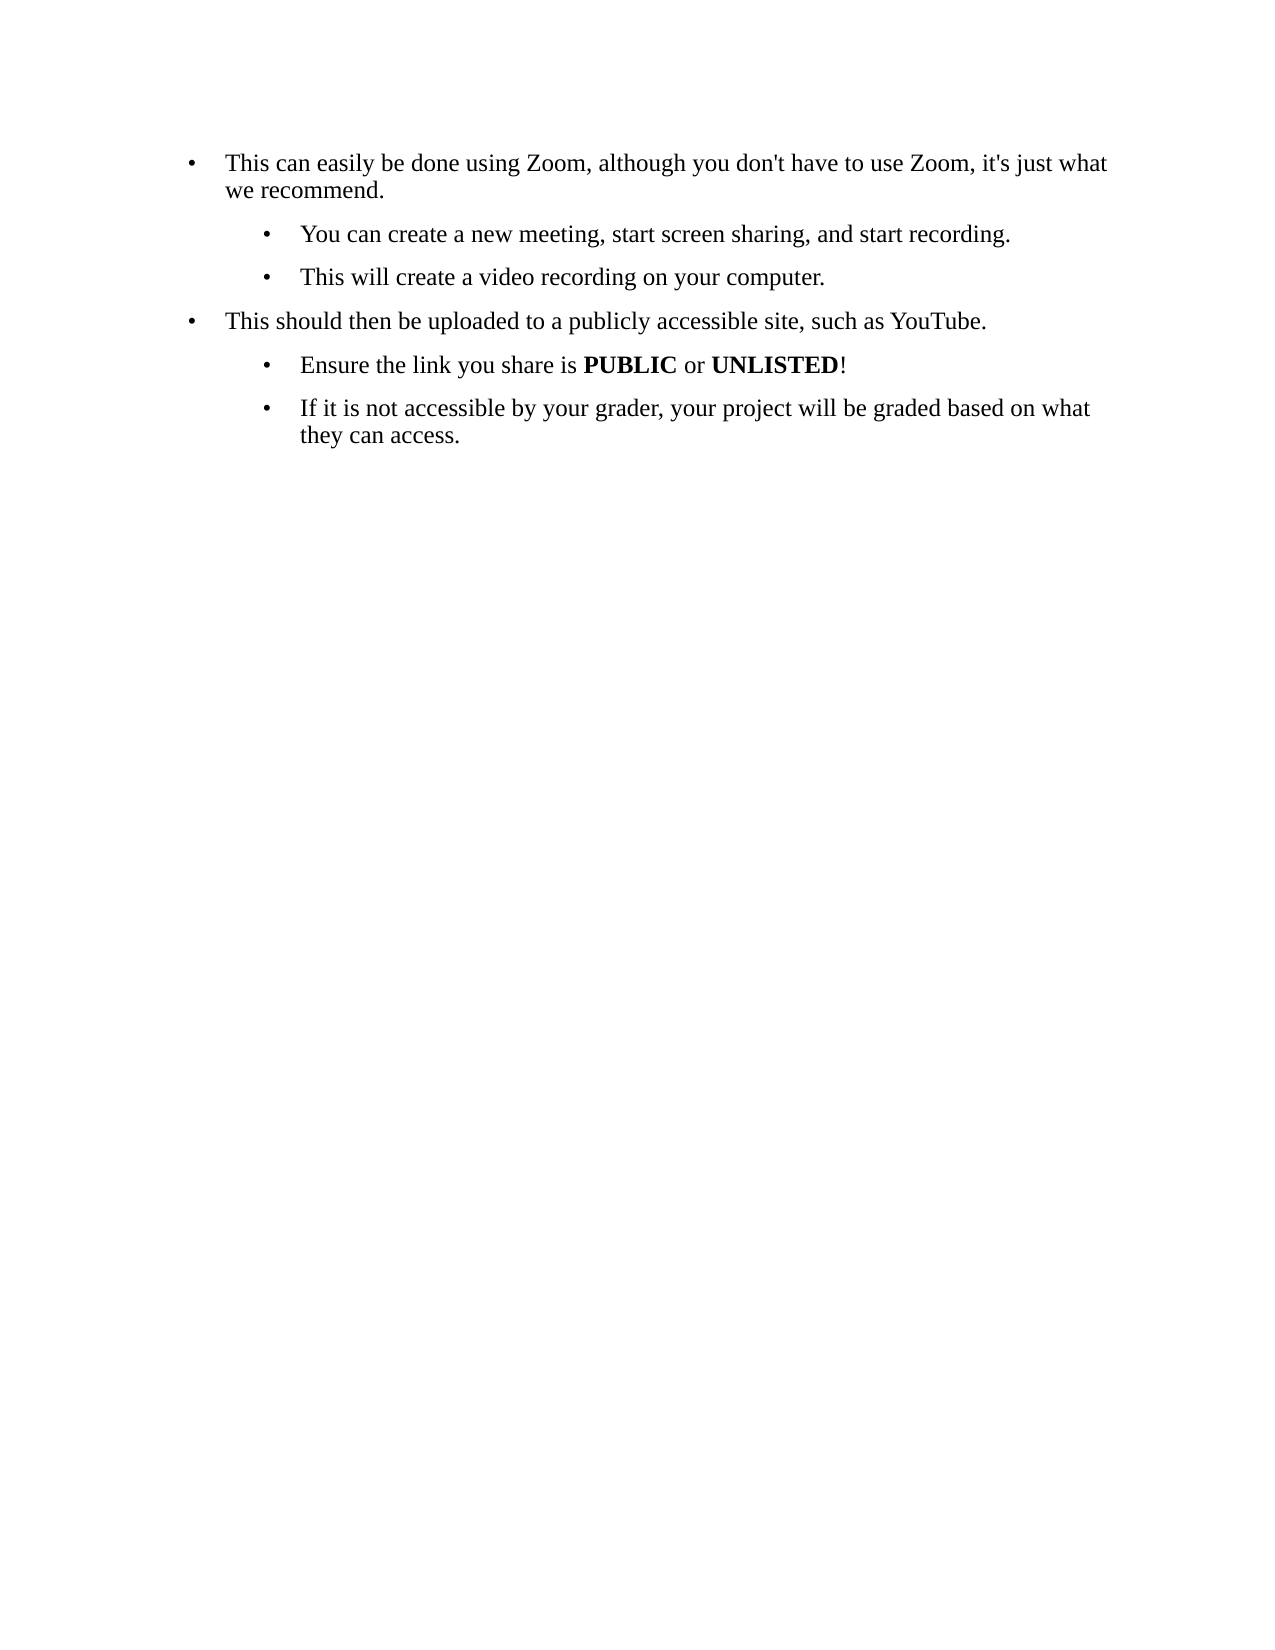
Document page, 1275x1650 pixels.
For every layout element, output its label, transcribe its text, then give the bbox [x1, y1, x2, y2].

list Ensure the link you share is PUBLIC or UNLISTED! [262, 352, 1125, 378]
list This will create a video recording on your computer. [262, 264, 1125, 291]
list You can create a new meeting, start screen sharing, and start recording. [262, 221, 1125, 248]
list If it is not accessible by your grader, your project will be graded based on what they can access. [262, 395, 1125, 449]
list This should then be uploaded to a publicly accessible site, such as YouTube. [187, 308, 1125, 335]
list This can easily be done using Zoom, although you don't have to use Zoom, it's just what we recommend. [187, 150, 1125, 204]
